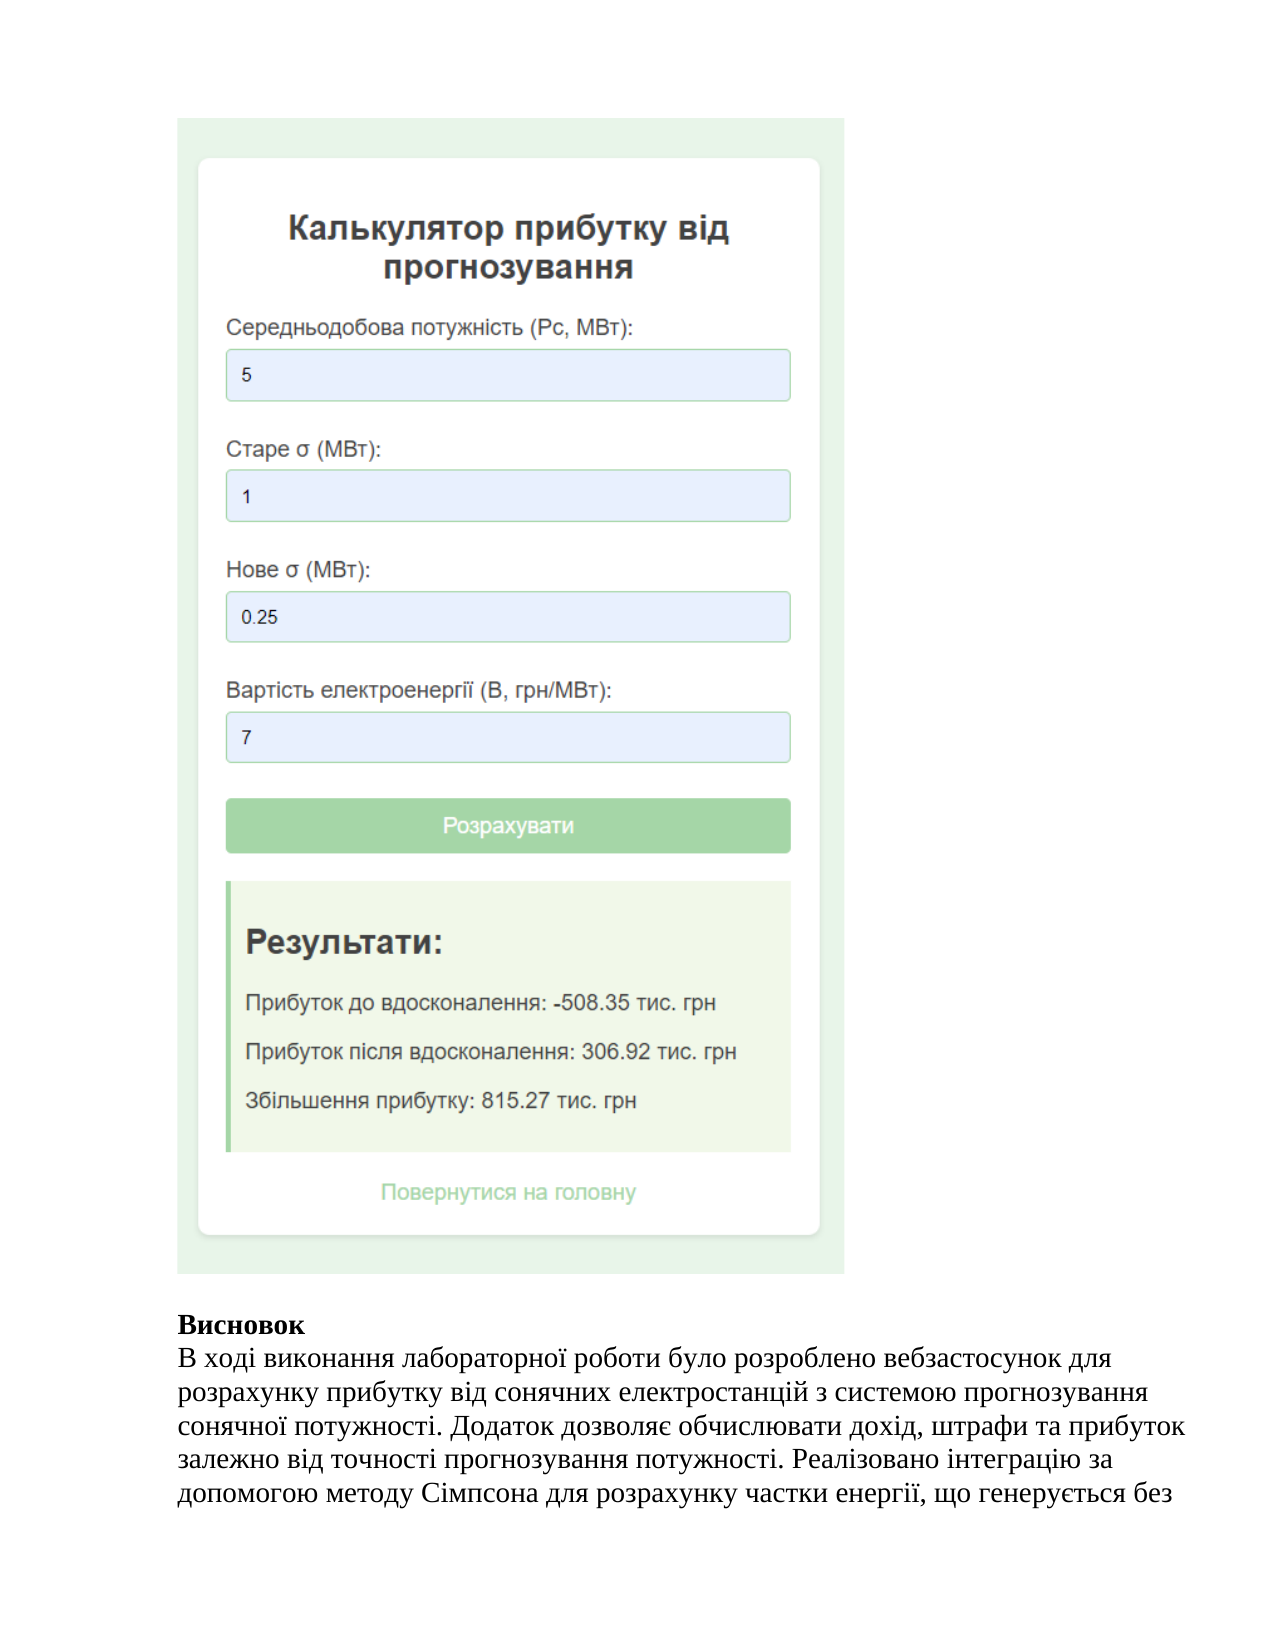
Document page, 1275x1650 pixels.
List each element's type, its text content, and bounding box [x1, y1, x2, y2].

text Висновок [177, 1307, 1186, 1341]
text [177, 1341, 1186, 1508]
picture [177, 118, 845, 1274]
